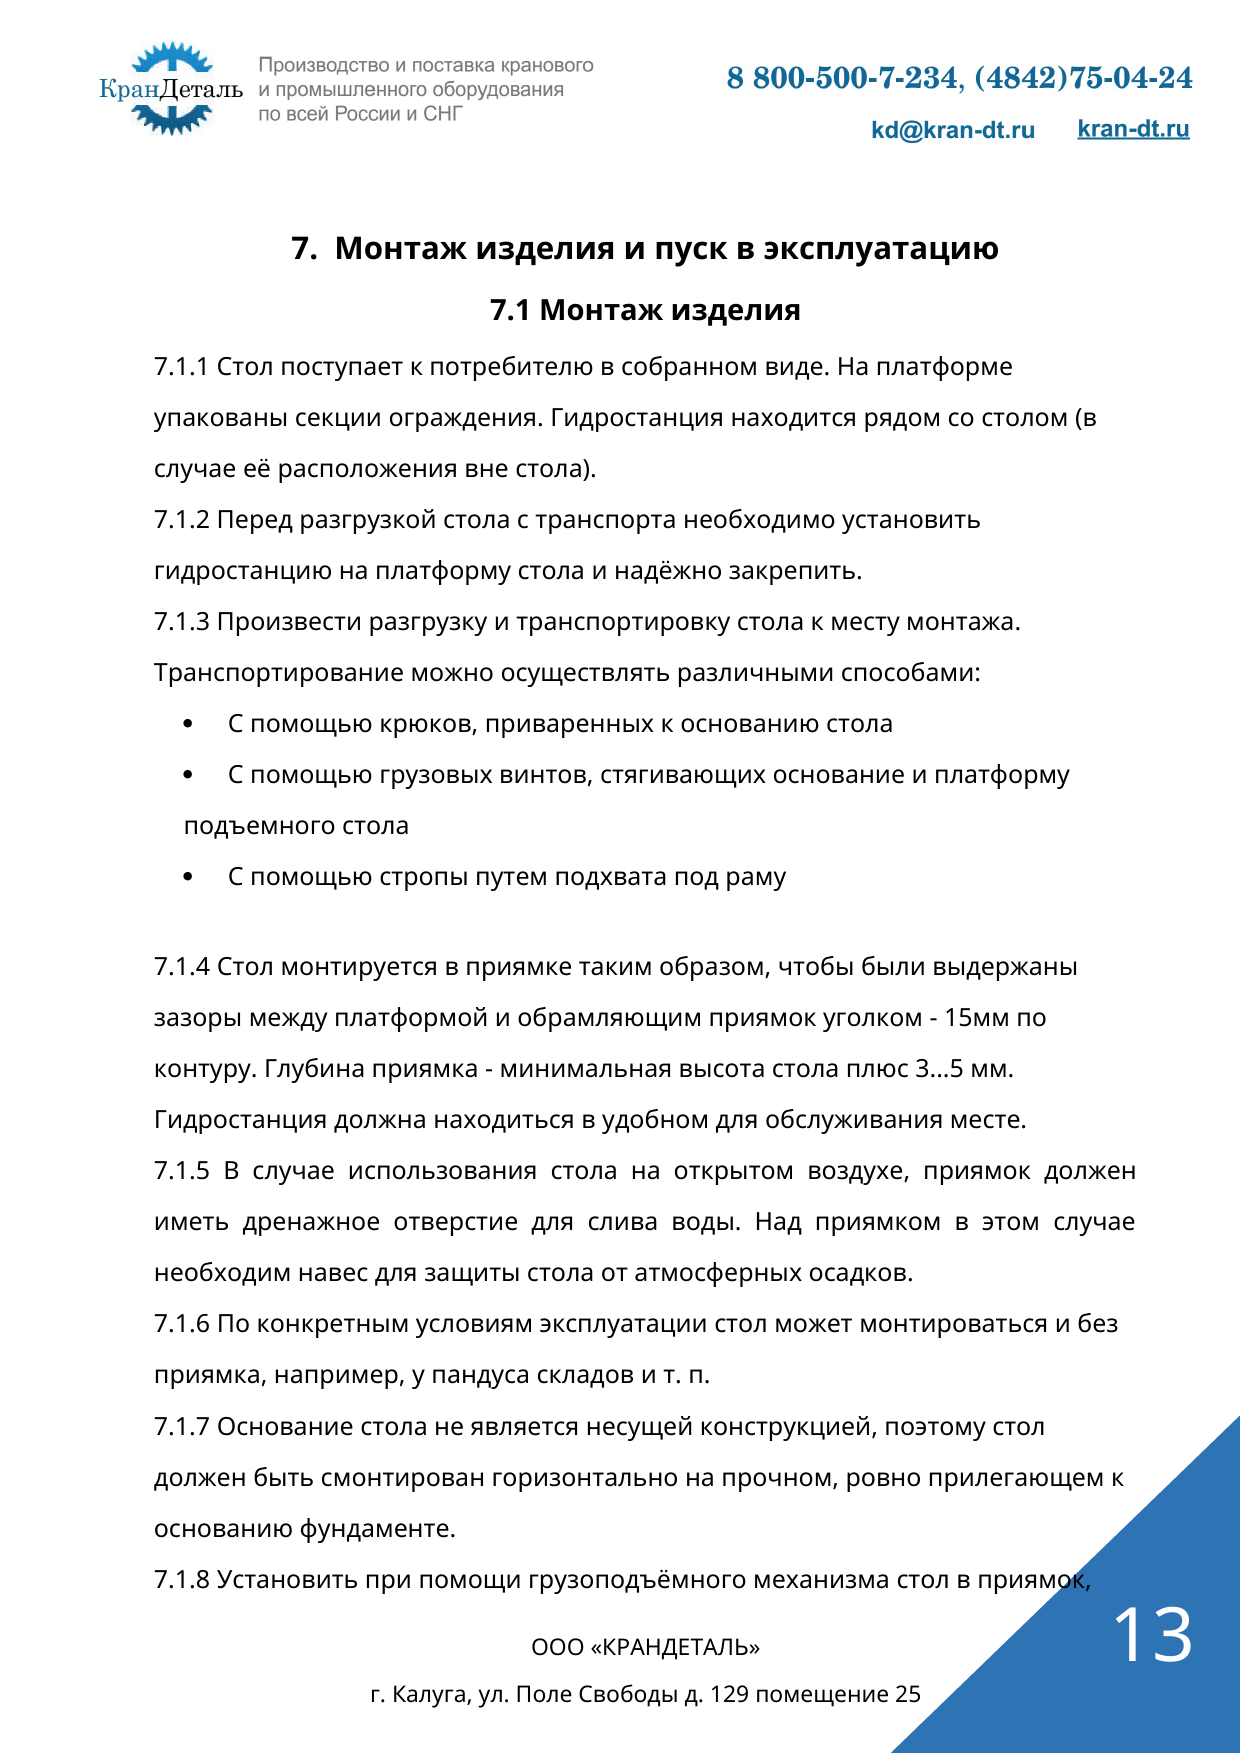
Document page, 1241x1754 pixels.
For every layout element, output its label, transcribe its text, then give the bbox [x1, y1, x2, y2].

picture [48, 0, 1236, 172]
text подъемного стола [154, 808, 1137, 842]
text 7.1.5 В случае использования стола на открытом воздухе, приямок должен иметь дренажное отверстие для слива воды. Над приямком в этом случае необходим навес для защиты стола от атмосферных осадков. [154, 1153, 1137, 1289]
text 7.1.3 Произвести разгрузку и транспортировку стола к месту монтажа. Транспортирование можно осуществлять различными способами: [154, 603, 1137, 688]
text 7.1.2 Перед разгрузкой стола с транспорта необходимо установить гидростанцию на платформу стола и надёжно закрепить. [154, 501, 1137, 586]
text 7.1.1 Стол поступает к потребителю в собранном виде. На платформе упакованы секции ограждения. Гидростанция находится рядом со столом (в случае её расположения вне стола). [154, 348, 1137, 484]
text 7.1.6 По конкретным условиям эксплуатации стол может монтироваться и без приямка, например, у пандуса складов и т. п. [154, 1306, 1137, 1391]
text 7.1.4 Стол монтируется в приямке таким образом, чтобы были выдержаны зазоры между платформой и обрамляющим приямок уголком - 15мм по контуру. Глубина приямка - минимальная высота стола плюс 3...5 мм. Гидростанция должна находиться в удобном для обслуживания месте. [154, 949, 1137, 1136]
text 7. Монтаж изделия и пуск в эксплуатацию 7.1 Монтаж изделия [154, 172, 1137, 328]
list С помощью грузовых винтов, стягивающих основание и платформу [154, 757, 1137, 791]
list С помощью крюков, приваренных к основанию стола [154, 706, 1137, 739]
list С помощью стропы путем подхвата под раму [154, 859, 1137, 893]
text 7.1.7 Основание стола не является несущей конструкцией, поэтому стол должен быть смонтирован горизонтально на прочном, ровно прилегающем к основанию фундаменте. [154, 1408, 1137, 1544]
